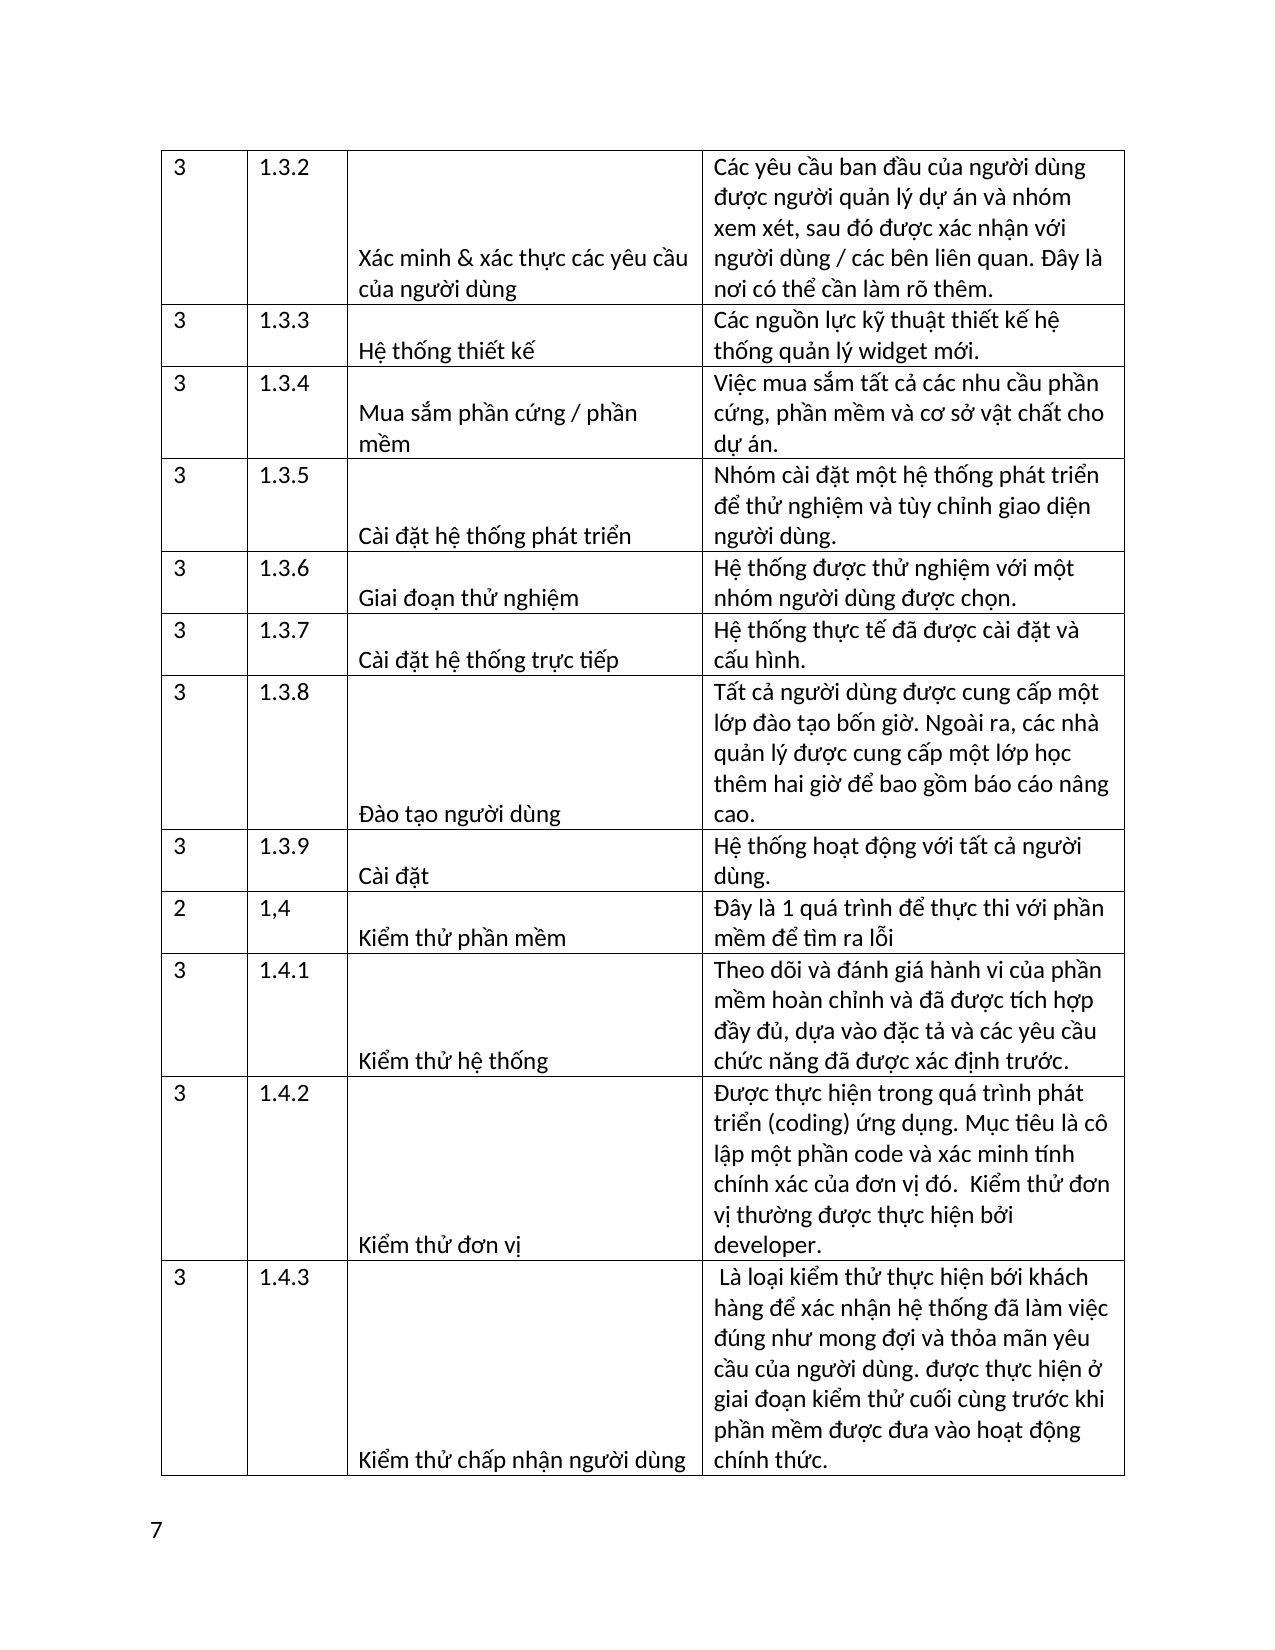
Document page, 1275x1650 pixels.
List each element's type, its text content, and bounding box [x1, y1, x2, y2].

table_cell 1.3.4 [248, 367, 347, 458]
table_cell 1.3.3 [248, 305, 347, 366]
table_cell Tất cả người dùng được cung cấp một lớp đào tạo bốn giờ. Ngoài ra, các nhà quản lý được cung cấp một lớp học thêm hai giờ để bao gồm báo cáo nâng cao. [703, 676, 1124, 829]
table_cell 3 [162, 830, 247, 891]
table_cell 3 [162, 367, 247, 458]
table_cell Kiểm thử chấp nhận người dùng [348, 1261, 702, 1475]
table_cell 3 [162, 1261, 247, 1475]
table_cell Giai đoạn thử nghiệm [348, 552, 702, 613]
table_cell Cài đặt hệ thống phát triển [348, 459, 702, 551]
table_cell 3 [162, 954, 247, 1076]
table_cell Nhóm cài đặt một hệ thống phát triển để thử nghiệm và tùy chỉnh giao diện người dùng. [703, 459, 1124, 551]
table_cell Hệ thống thiết kế [348, 305, 702, 366]
table_cell Hệ thống được thử nghiệm với một nhóm người dùng được chọn. [703, 552, 1124, 613]
table_cell Việc mua sắm tất cả các nhu cầu phần cứng, phần mềm và cơ sở vật chất cho dự án. [703, 367, 1124, 458]
table_cell Được thực hiện trong quá trình phát triển (coding) ứng dụng. Mục tiêu là cô lập một phần code và xác minh tính chính xác của đơn vị đó. Kiểm thử đơn vị thường được thực hiện bởi developer. [703, 1077, 1124, 1260]
table_cell 1.3.7 [248, 614, 347, 675]
table_cell 2 [162, 892, 247, 953]
table_cell Các nguồn lực kỹ thuật thiết kế hệ thống quản lý widget mới. [703, 305, 1124, 366]
table_cell Mua sắm phần cứng / phần mềm [348, 367, 702, 458]
table_cell 3 [162, 552, 247, 613]
table_cell Kiểm thử đơn vị [348, 1077, 702, 1260]
table_cell Là loại kiểm thử thực hiện bới khách hàng để xác nhận hệ thống đã làm việc đúng như mong đợi và thỏa mãn yêu cầu của người dùng. được thực hiện ở giai đoạn kiểm thử cuối cùng trước khi phần mềm được đưa vào hoạt động chính thức. [703, 1261, 1124, 1475]
table_cell Kiểm thử hệ thống [348, 954, 702, 1076]
table_cell Cài đặt [348, 830, 702, 891]
table_cell Theo dõi và đánh giá hành vi của phần mềm hoàn chỉnh và đã được tích hợp đầy đủ, dựa vào đặc tả và các yêu cầu chức năng đã được xác định trước. [703, 954, 1124, 1076]
table_cell Xác minh & xác thực các yêu cầu của người dùng [348, 151, 702, 304]
table_cell 3 [162, 151, 247, 304]
table_cell 1,4 [248, 892, 347, 953]
table_cell 3 [162, 676, 247, 829]
table_cell Đây là 1 quá trình để thực thi với phần mềm để tìm ra lỗi [703, 892, 1124, 953]
table_cell 3 [162, 305, 247, 366]
table_cell Các yêu cầu ban đầu của người dùng được người quản lý dự án và nhóm xem xét, sau đó được xác nhận với người dùng / các bên liên quan. Đây là nơi có thể cần làm rõ thêm. [703, 151, 1124, 304]
table_cell Kiểm thử phần mềm [348, 892, 702, 953]
table_cell Hệ thống thực tế đã được cài đặt và cấu hình. [703, 614, 1124, 675]
table_cell 1.4.1 [248, 954, 347, 1076]
table_cell 3 [162, 614, 247, 675]
table_cell Cài đặt hệ thống trực tiếp [348, 614, 702, 675]
table_cell 1.3.5 [248, 459, 347, 551]
table_cell 3 [162, 1077, 247, 1260]
table_cell 3 [162, 459, 247, 551]
table_cell Đào tạo người dùng [348, 676, 702, 829]
table_cell Hệ thống hoạt động với tất cả người dùng. [703, 830, 1124, 891]
table_cell 1.4.2 [248, 1077, 347, 1260]
table_cell 1.3.2 [248, 151, 347, 304]
table_cell 1.3.8 [248, 676, 347, 829]
table_cell 1.3.6 [248, 552, 347, 613]
table_cell 1.4.3 [248, 1261, 347, 1475]
table_cell 1.3.9 [248, 830, 347, 891]
